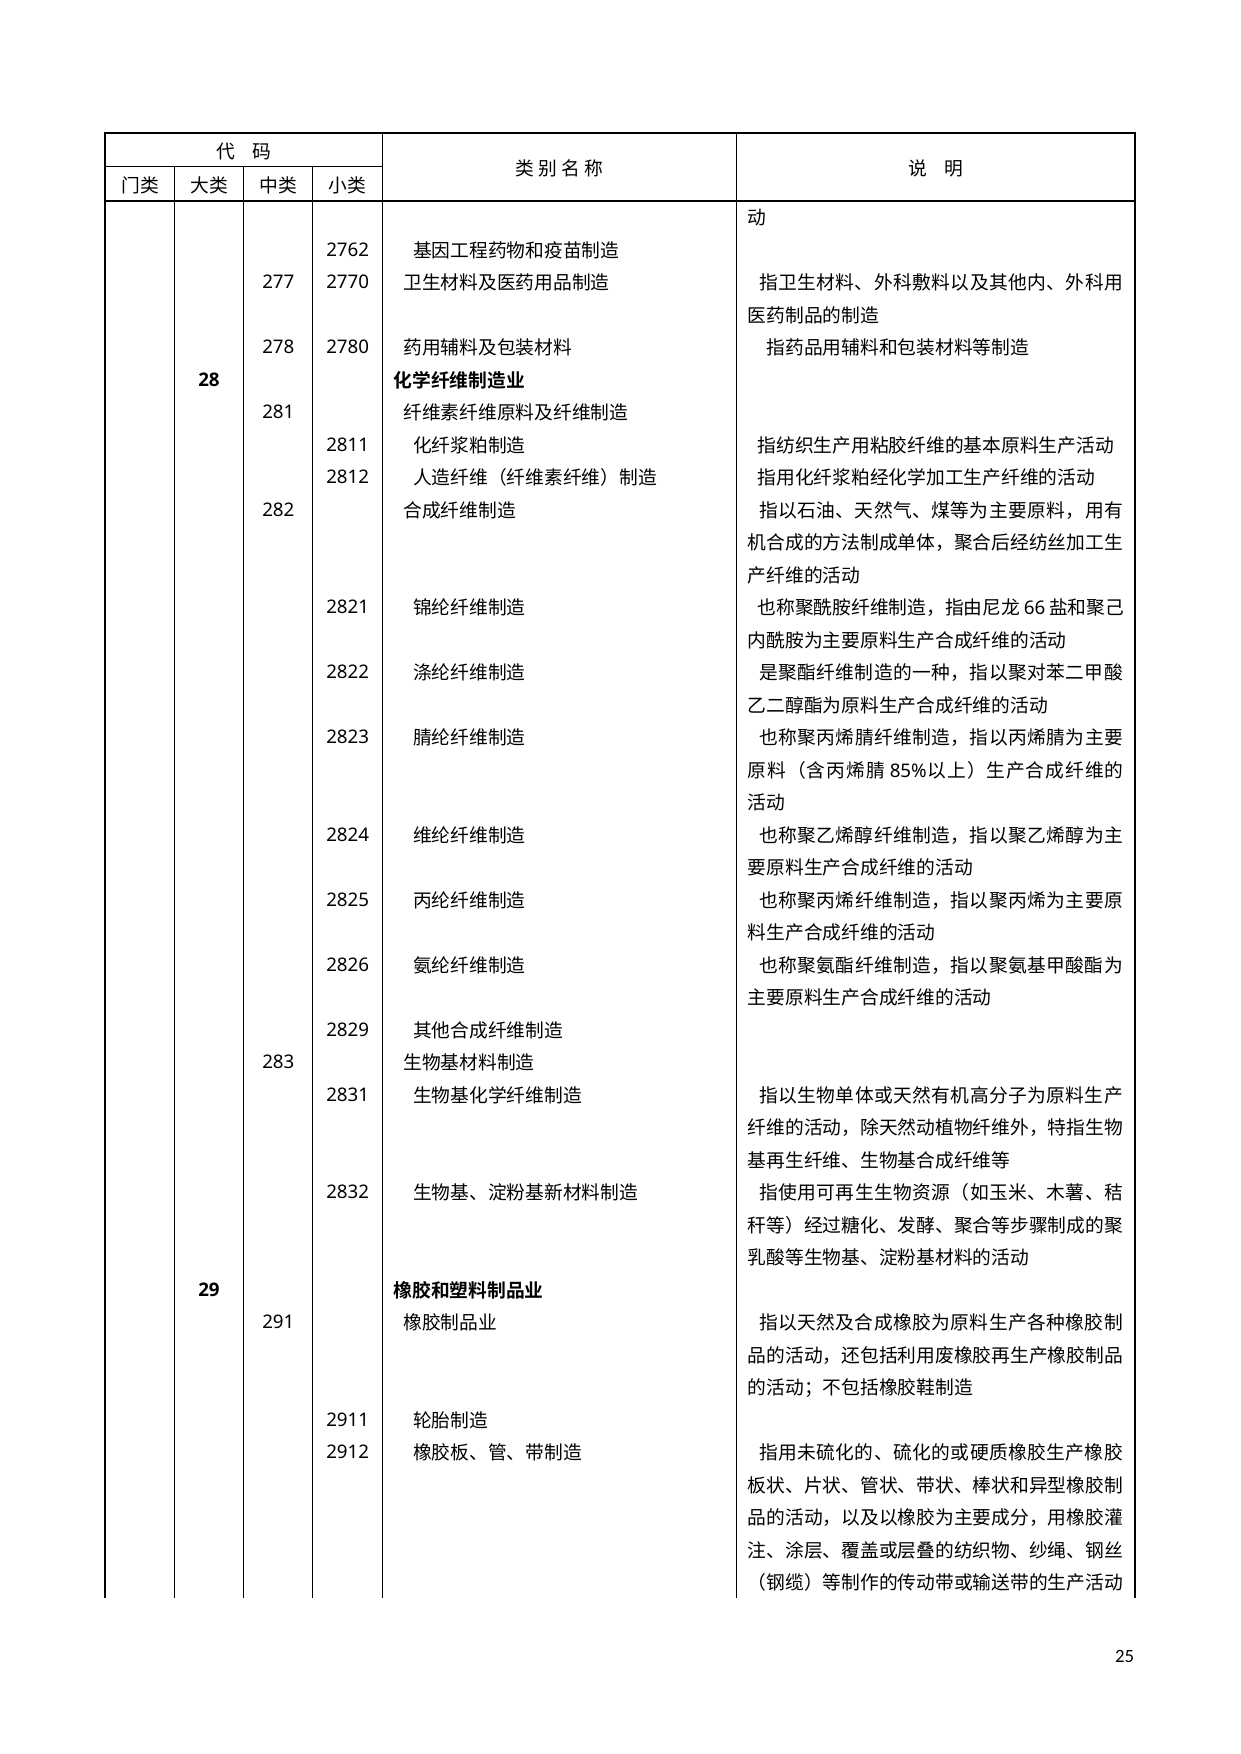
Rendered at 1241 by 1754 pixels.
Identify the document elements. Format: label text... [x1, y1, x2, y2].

table_cell 小类 [313, 167, 382, 200]
table_header 说 明 [737, 134, 1134, 200]
table_header 代 码 [106, 134, 382, 166]
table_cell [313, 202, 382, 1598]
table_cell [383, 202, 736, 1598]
table_header 类 别 名 称 [383, 134, 736, 200]
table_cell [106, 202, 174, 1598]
table_cell 大类 [175, 167, 243, 200]
table_cell 中类 [244, 167, 312, 200]
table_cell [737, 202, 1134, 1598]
table_cell 门类 [106, 167, 174, 200]
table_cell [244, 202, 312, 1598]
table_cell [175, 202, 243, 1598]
